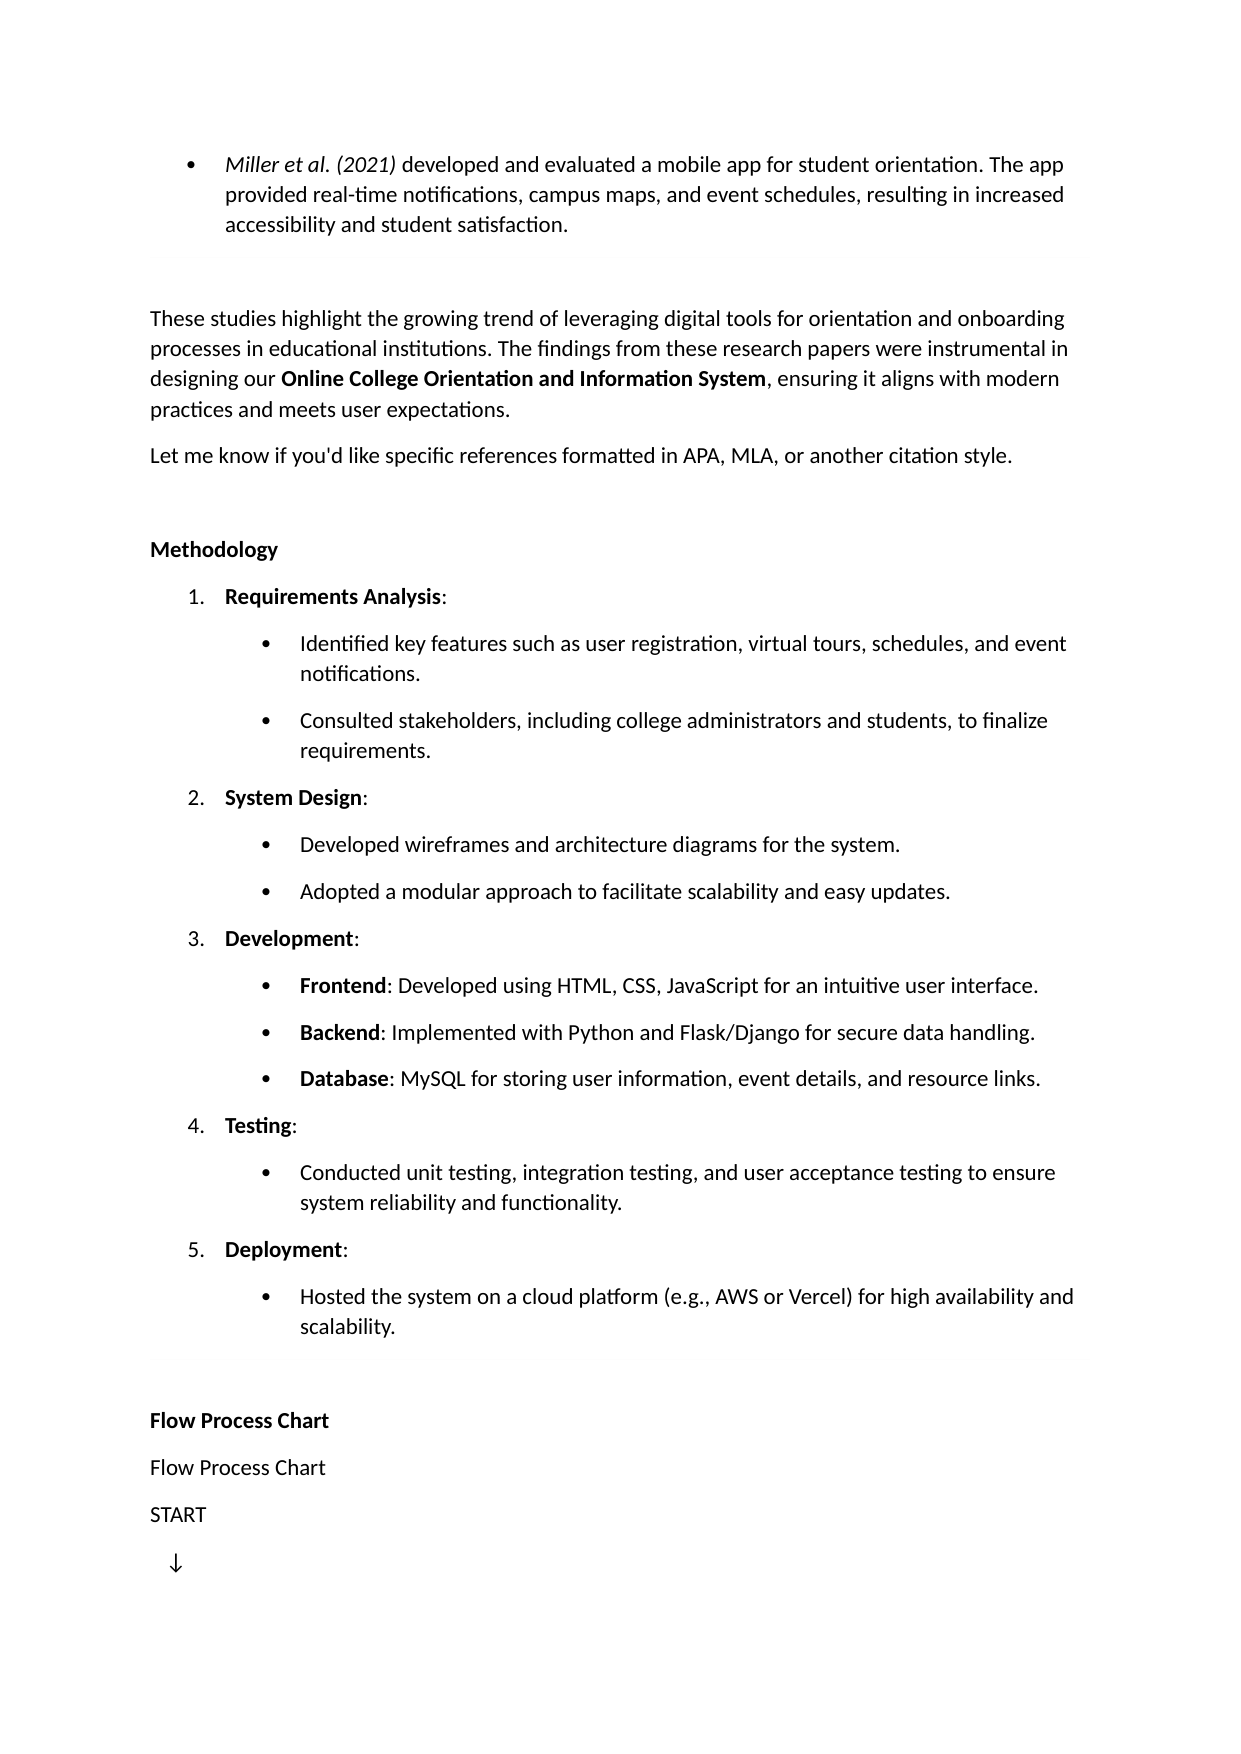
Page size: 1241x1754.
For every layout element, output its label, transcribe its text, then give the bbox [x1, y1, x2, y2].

list Testing: [187, 1111, 1090, 1139]
list Frontend: Developed using HTML, CSS, JavaScript for an intuitive user interface. [262, 971, 1090, 999]
list Developed wireframes and architecture diagrams for the system. [262, 830, 1090, 858]
list Database: MySQL for storing user information, event details, and resource links. [262, 1064, 1090, 1093]
list System Design: [187, 783, 1090, 811]
text Flow Process Chart [150, 1453, 1090, 1481]
text Methodology [150, 535, 1090, 563]
list Consulted stakeholders, including college administrators and students, to finalize requirements. [262, 706, 1090, 764]
text Let me know if you'd like specific references formatted in APA, MLA, or another citation style. [150, 442, 1090, 470]
list Deployment: [187, 1235, 1090, 1263]
text ↓ [150, 1547, 1090, 1575]
text These studies highlight the growing trend of leveraging digital tools for orientation and onboarding processes in educational institutions. The findings from these research papers were instrumental in designing our Online College Orientation and Information System, ensuring it aligns with modern practices and meets user expectations. [150, 304, 1090, 423]
text Flow Process Chart [150, 1406, 1090, 1434]
list Identified key features such as user registration, virtual tours, schedules, and event notifications. [262, 629, 1090, 687]
list Conducted unit testing, integration testing, and user acceptance testing to ensure system reliability and functionality. [262, 1158, 1090, 1217]
list Adopted a modular approach to facilitate scalability and easy updates. [262, 877, 1090, 905]
text START [150, 1500, 1090, 1528]
list Backend: Implemented with Python and Flask/Django for secure data handling. [262, 1018, 1090, 1046]
list Hosted the system on a cloud platform (e.g., AWS or Vercel) for high availability and scalability. [262, 1282, 1090, 1341]
list Miller et al. (2021) developed and evaluated a mobile app for student orientation. The app provided real-time notifications, campus maps, and event schedules, resulting in increased accessibility and student satisfaction. [187, 150, 1090, 238]
list Requirements Analysis: [187, 582, 1090, 610]
list Development: [187, 924, 1090, 952]
